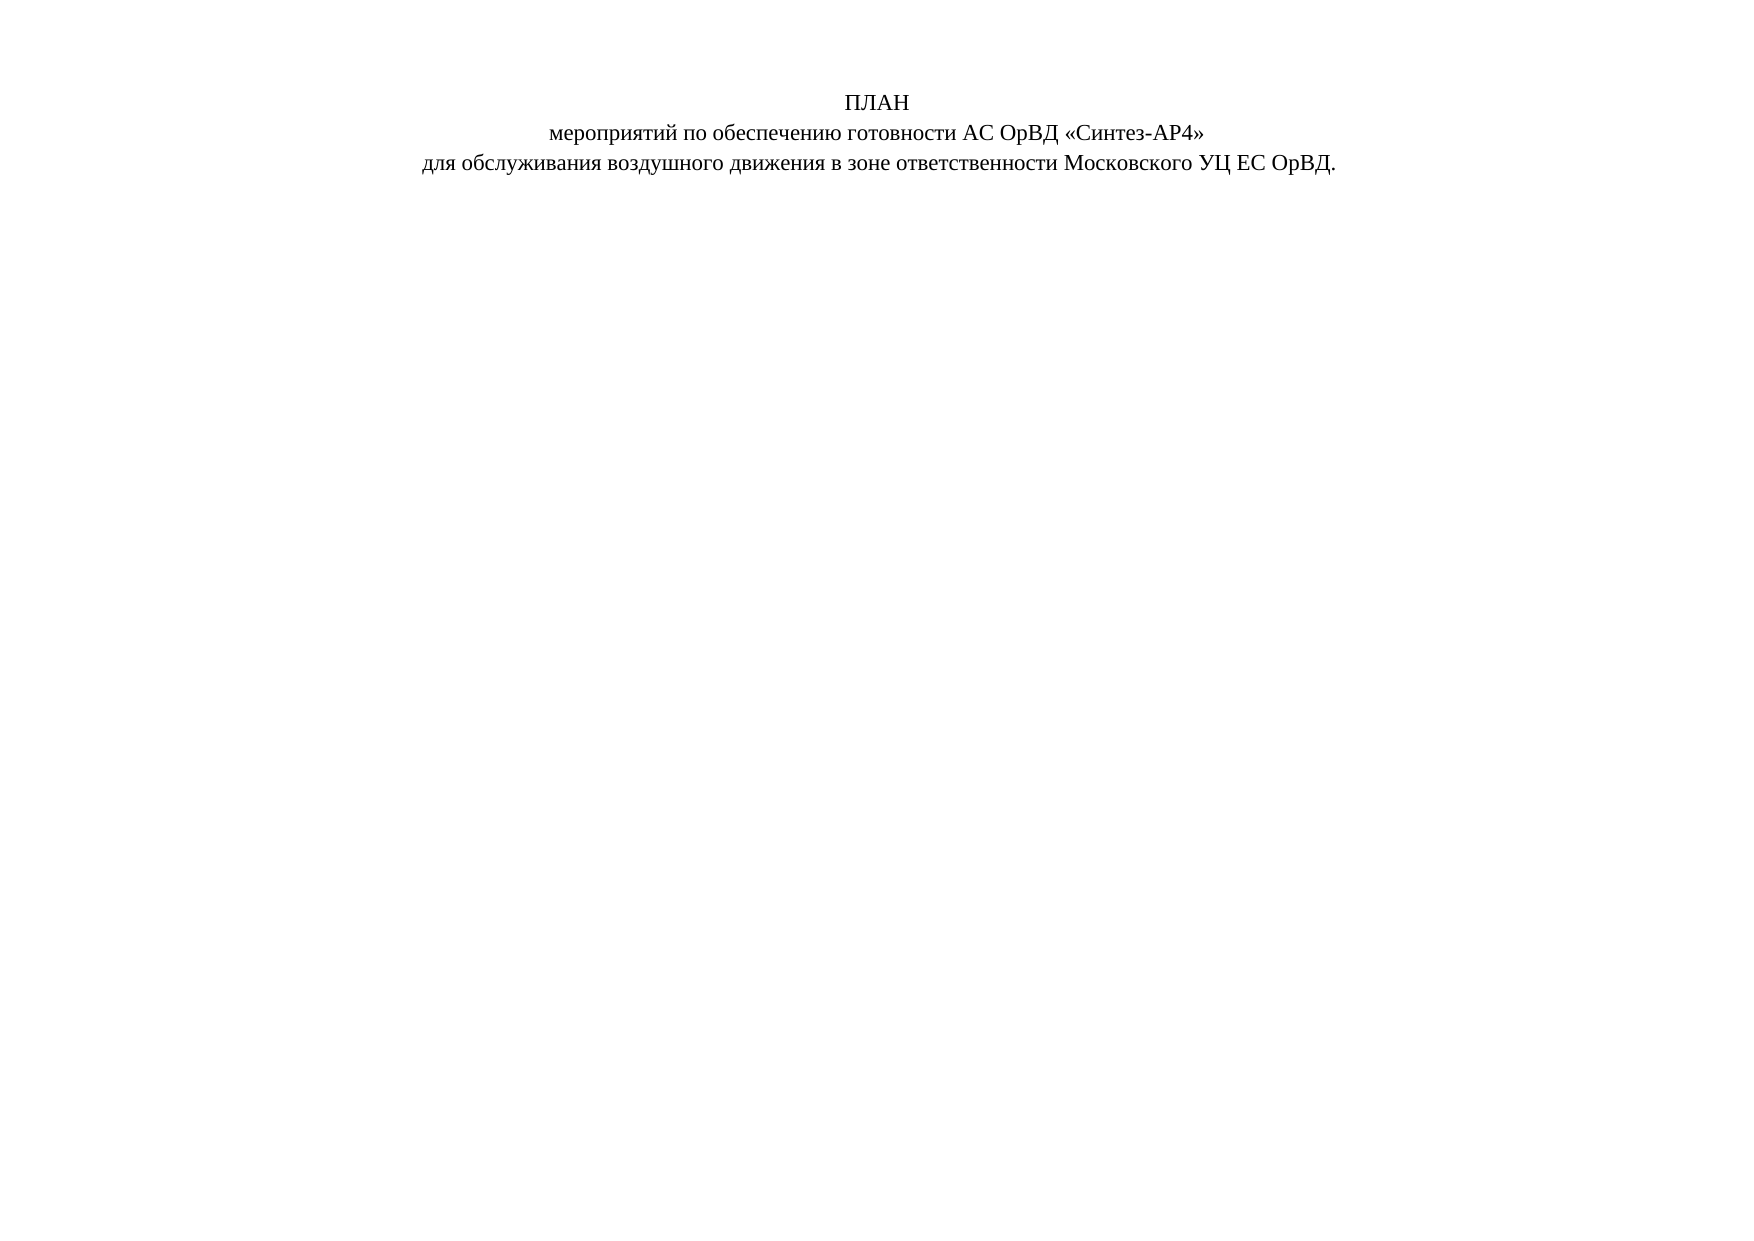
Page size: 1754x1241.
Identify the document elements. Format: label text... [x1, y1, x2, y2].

text для обслуживания воздушного движения в зоне ответственности Московского УЦ ЕС ОрВД. [118, 149, 1636, 175]
text ПЛАН [118, 89, 1636, 115]
text мероприятий по обеспечению готовности АС ОрВД «Синтез-АР4» [118, 119, 1636, 145]
